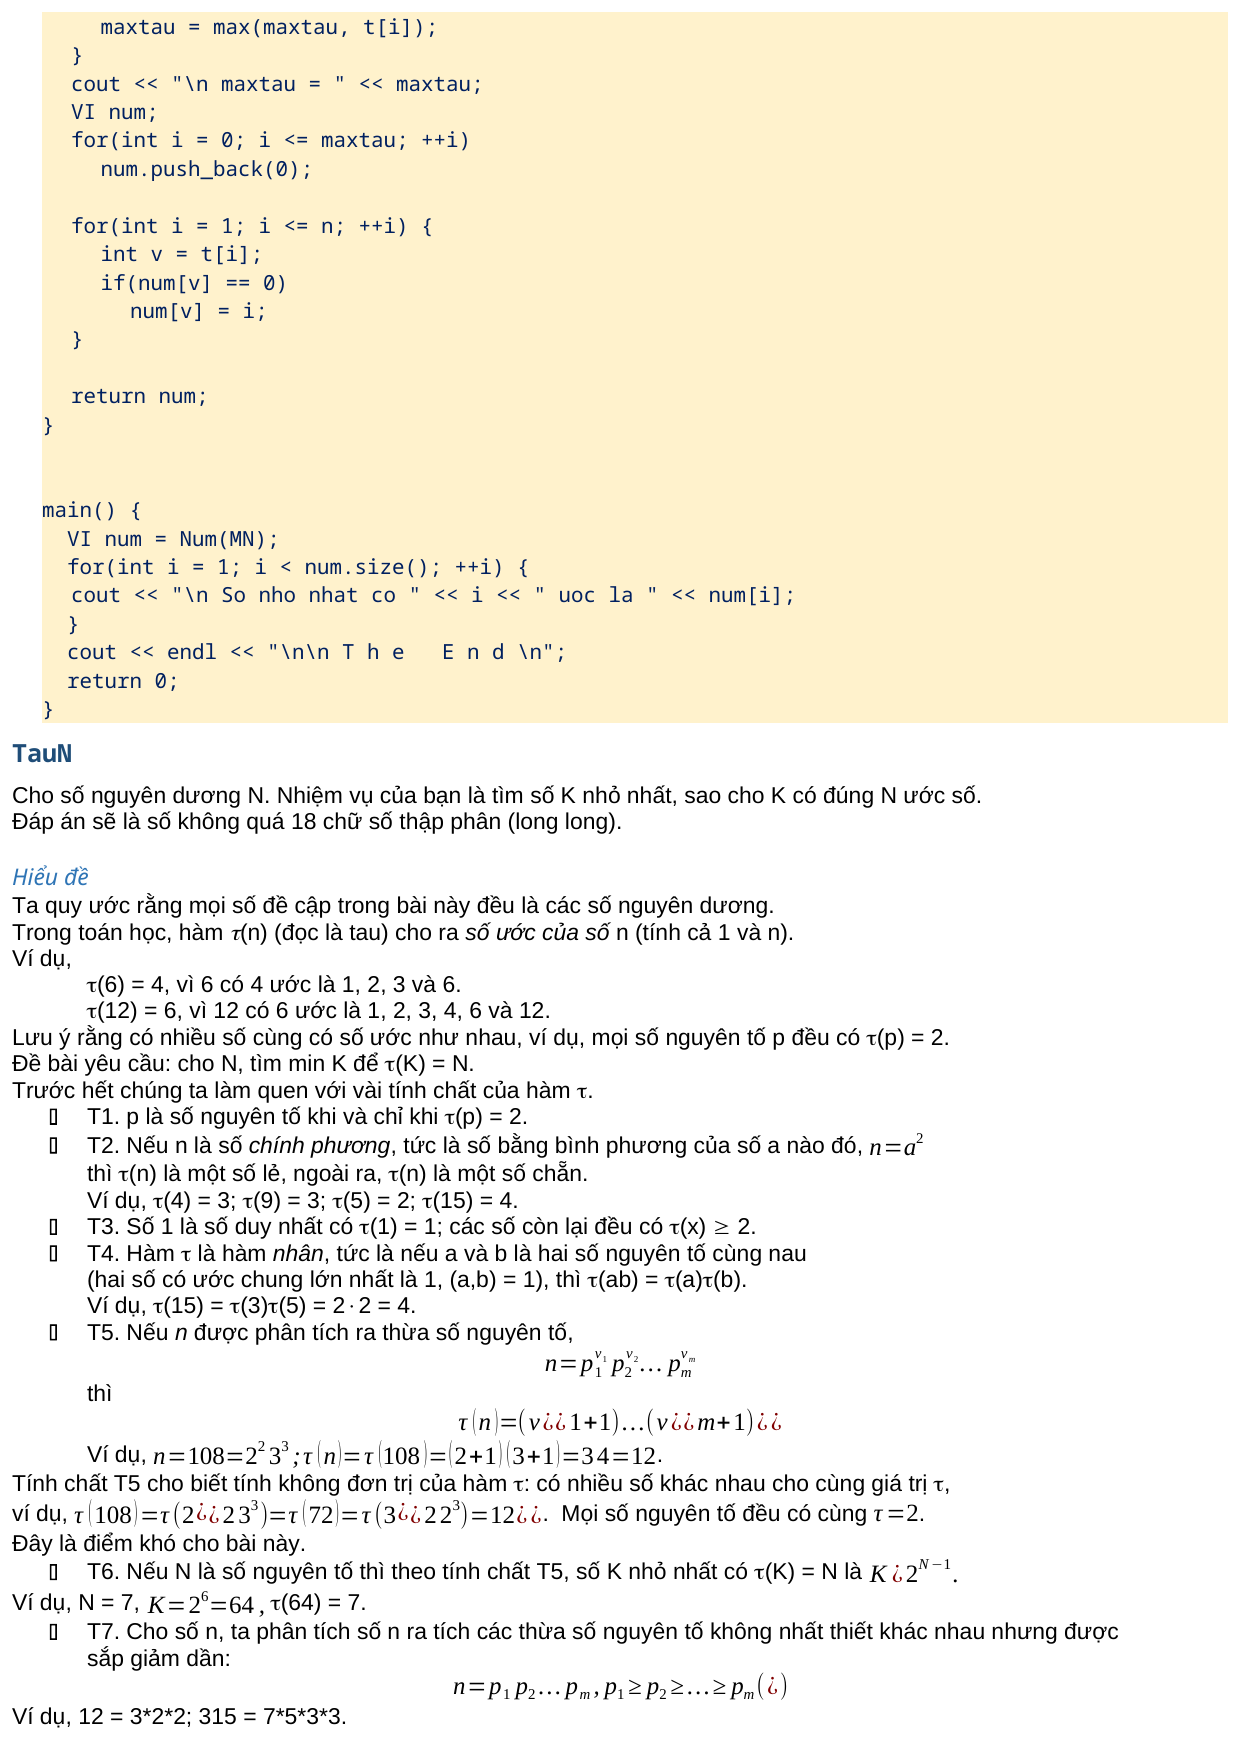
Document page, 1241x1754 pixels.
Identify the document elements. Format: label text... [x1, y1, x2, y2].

list T5. Nếu n được phân tích ra thừa số nguyên tố, [49, 1318, 1228, 1345]
text Đây là điểm khó cho bài này. [12, 1529, 1228, 1556]
text Cho số nguyên dương N. Nhiệm vụ của bạn là tìm số K nhỏ nhất, sao cho K có đúng N ước số. [12, 782, 1228, 808]
list T2. Nếu n là số chính phương, tức là số bằng bình phương của số a nào đó, [49, 1129, 1228, 1160]
text thì [12, 1380, 1228, 1407]
text cout << endl << "\n\n T h e E n d \n"; [42, 637, 1228, 666]
subtitle TauN [12, 735, 1228, 769]
text Ta quy ước rằng mọi số đề cập trong bài này đều là các số nguyên dương. [12, 892, 1228, 918]
text Ví dụ, (4) = 3; (9) = 3; (5) = 2; (15) = 4. [12, 1187, 1228, 1213]
list T7. Cho số n, ta phân tích số n ra tích các thừa số nguyên tố không nhất thiết khác nhau nhưng được [49, 1618, 1228, 1644]
text (6) = 4, vì 6 có 4 ước là 1, 2, 3 và 6. [12, 971, 1228, 997]
text cout << "\n So nho nhat co " << i << " uoc la " << num[i]; [42, 581, 1228, 609]
text thì (n) là một số lẻ, ngoài ra, (n) là một số chẵn. [12, 1160, 1228, 1187]
list T3. Số 1 là số duy nhất có (1) = 1; các số còn lại đều có (x) 2. [49, 1213, 1228, 1239]
text num[v] = i; [42, 296, 1228, 324]
text return 0; [42, 666, 1228, 694]
text } [42, 410, 1228, 438]
text } [42, 324, 1228, 353]
text VI num = Num(MN); [42, 524, 1228, 552]
text for(int i = 0; i <= maxtau; ++i) [42, 126, 1228, 154]
text for(int i = 1; i <= n; ++i) { [42, 211, 1228, 239]
text cout << "\n maxtau = " << maxtau; [42, 69, 1228, 97]
text } [42, 694, 1228, 723]
text num.push_back(0); [42, 154, 1228, 182]
text Đề bài yêu cầu: cho N, tìm min K để (K) = N. [12, 1050, 1228, 1077]
text for(int i = 1; i < num.size(); ++i) { [42, 552, 1228, 581]
text ví dụ, . Mọi số nguyên tố đều có cùng . [12, 1497, 1228, 1529]
text VI num; [42, 97, 1228, 126]
text (hai số có ước chung lớn nhất là 1, (a,b) = 1), thì (ab) = (a)(b). [12, 1266, 1228, 1292]
text } [42, 609, 1228, 637]
text Ví dụ, N = 7, (64) = 7. [12, 1587, 1228, 1618]
list T4. Hàm là hàm nhân, tức là nếu a và b là hai số nguyên tố cùng nau [49, 1239, 1228, 1266]
text maxtau = max(maxtau, t[i]); [42, 12, 1228, 40]
text Trong toán học, hàm (n) (đọc là tau) cho ra số ước của số n (tính cả 1 và n). [12, 918, 1228, 945]
text Đáp án sẽ là số không quá 18 chữ số thập phân (long long). [12, 808, 1228, 834]
text int v = t[i]; [42, 239, 1228, 268]
text main() { [42, 495, 1228, 524]
text Ví dụ, . [12, 1437, 1228, 1470]
text sắp giảm dần: [49, 1644, 1228, 1671]
text (12) = 6, vì 12 có 6 ước là 1, 2, 3, 4, 6 và 12. [12, 997, 1228, 1024]
text Ví dụ, 12 = 3*2*2; 315 = 7*5*3*3. [12, 1703, 1228, 1729]
text if(num[v] == 0) [42, 268, 1228, 296]
text Ví dụ, [12, 945, 1228, 971]
list T6. Nếu N là số nguyên tố thì theo tính chất T5, số K nhỏ nhất có (K) = N là [49, 1556, 1228, 1587]
list T1. p là số nguyên tố khi và chỉ khi (p) = 2. [49, 1103, 1228, 1129]
text Hiểu đề [12, 861, 1228, 892]
text Lưu ý rằng có nhiều số cùng có số ước như nhau, ví dụ, mọi số nguyên tố p đều có (p) = 2. [12, 1024, 1228, 1050]
text Trước hết chúng ta làm quen với vài tính chất của hàm . [12, 1077, 1228, 1103]
text Tính chất T5 cho biết tính không đơn trị của hàm : có nhiều số khác nhau cho cùng giá trị , [12, 1470, 1228, 1497]
text } [42, 40, 1228, 69]
text Ví dụ, (15) = (3)(5) = 22 = 4. [12, 1292, 1228, 1318]
text return num; [42, 381, 1228, 410]
